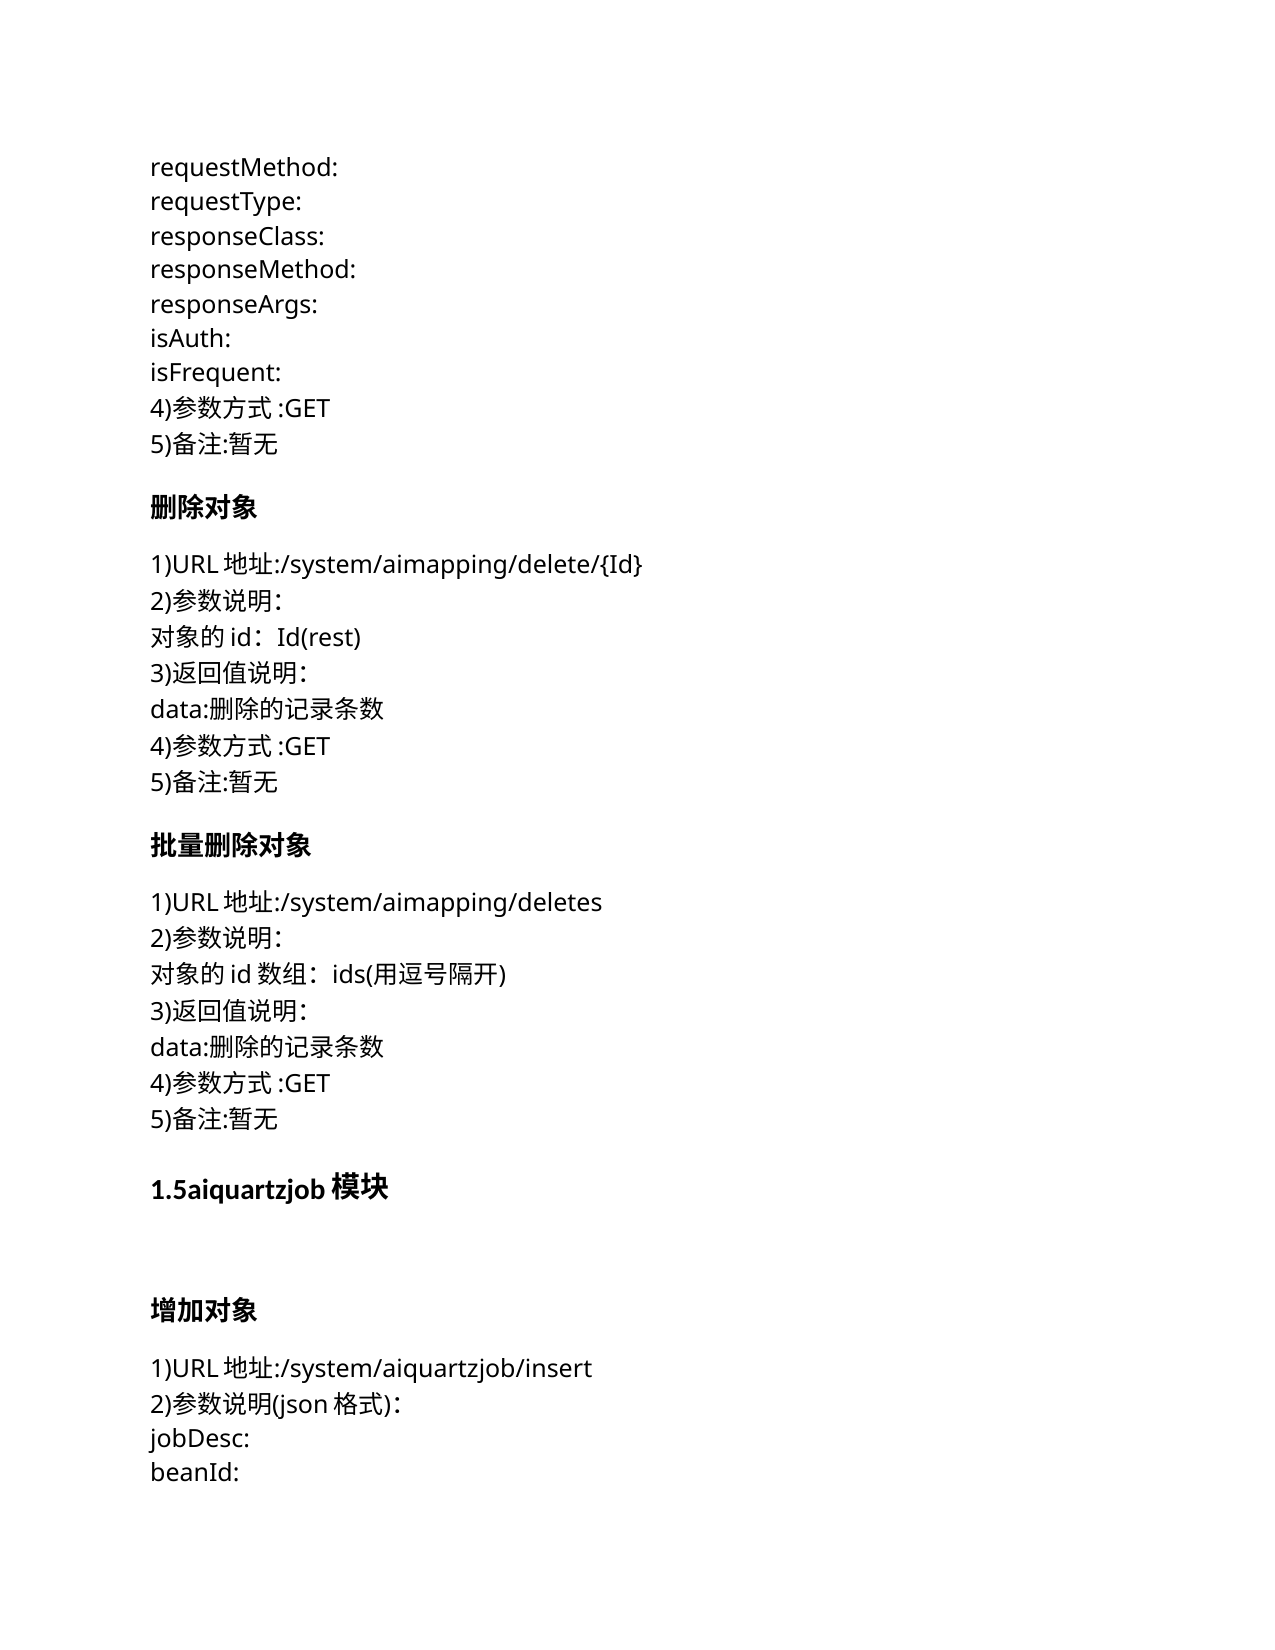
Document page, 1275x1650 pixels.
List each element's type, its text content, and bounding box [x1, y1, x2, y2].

subtitle 批量删除对象 [150, 823, 1125, 863]
text 1)URL地址:/system/aiquartzjob/insert [150, 1348, 1125, 1384]
text responseMethod: [150, 252, 1125, 286]
text 对象的id数组：ids(用逗号隔开) [150, 955, 1125, 991]
text 3)返回值说明： [150, 991, 1125, 1027]
text 4)参数方式 :GET [150, 388, 1125, 425]
text 4)参数方式 :GET [150, 726, 1125, 762]
text requestType: [150, 184, 1125, 218]
text 2)参数说明： [150, 581, 1125, 617]
text 1)URL地址:/system/aimapping/delete/{Id} [150, 545, 1125, 581]
text data:删除的记录条数 [150, 1027, 1125, 1064]
text responseClass: [150, 218, 1125, 252]
text 2)参数说明(json格式)： [150, 1384, 1125, 1421]
text 2)参数说明： [150, 919, 1125, 955]
subtitle 增加对象 [150, 1289, 1125, 1328]
text data:删除的记录条数 [150, 690, 1125, 726]
subtitle 1.5aiquartzjob模块 [150, 1163, 1125, 1221]
text 5)备注:暂无 [150, 762, 1125, 798]
text jobDesc: [150, 1421, 1125, 1454]
text beanId: [150, 1454, 1125, 1489]
text 5)备注:暂无 [150, 1100, 1125, 1136]
text responseArgs: [150, 286, 1125, 320]
text requestMethod: [150, 150, 1125, 184]
subtitle 删除对象 [150, 486, 1125, 525]
text isAuth: [150, 320, 1125, 354]
text 3)返回值说明： [150, 653, 1125, 690]
text 5)备注:暂无 [150, 425, 1125, 461]
text isFrequent: [150, 354, 1125, 388]
text 1)URL地址:/system/aimapping/deletes [150, 882, 1125, 919]
text 对象的id：Id(rest) [150, 617, 1125, 653]
text 4)参数方式 :GET [150, 1064, 1125, 1100]
